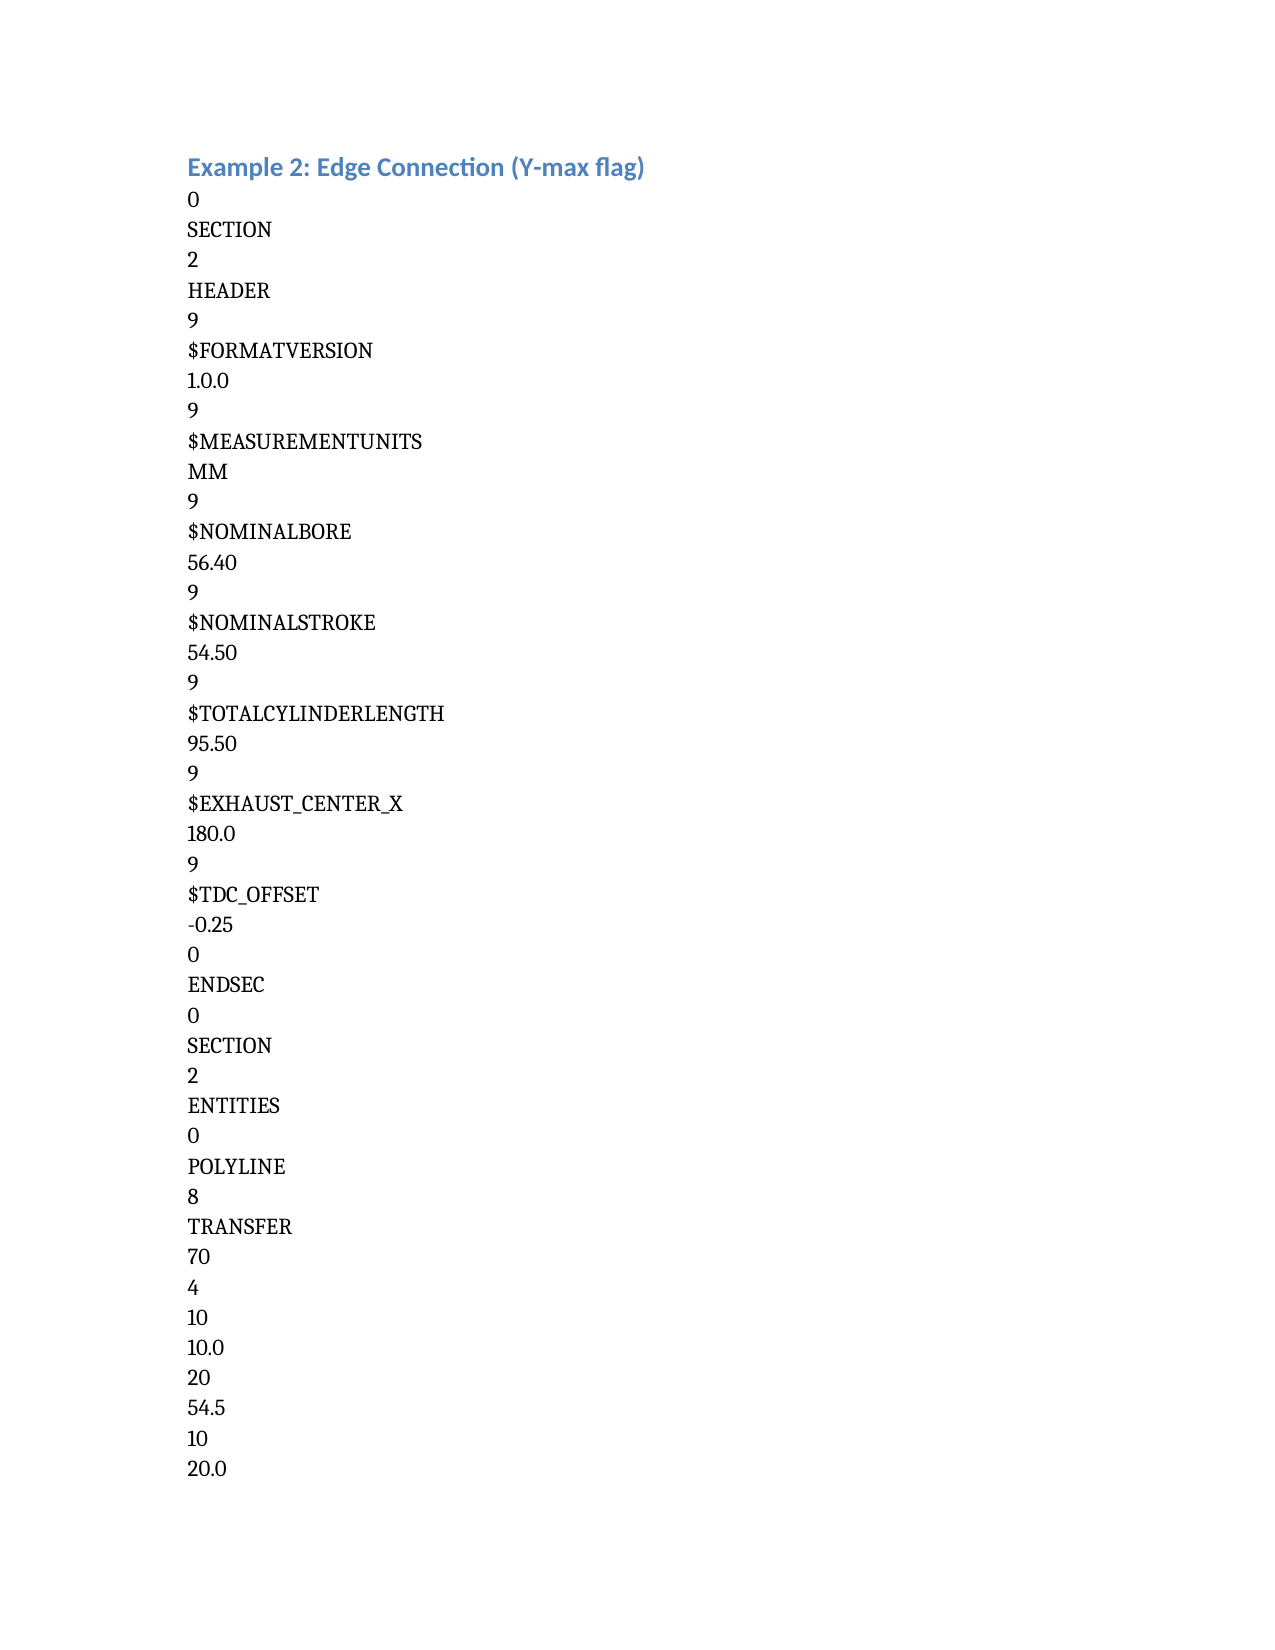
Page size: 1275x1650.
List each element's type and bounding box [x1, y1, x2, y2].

subtitle [187, 150, 1087, 1482]
